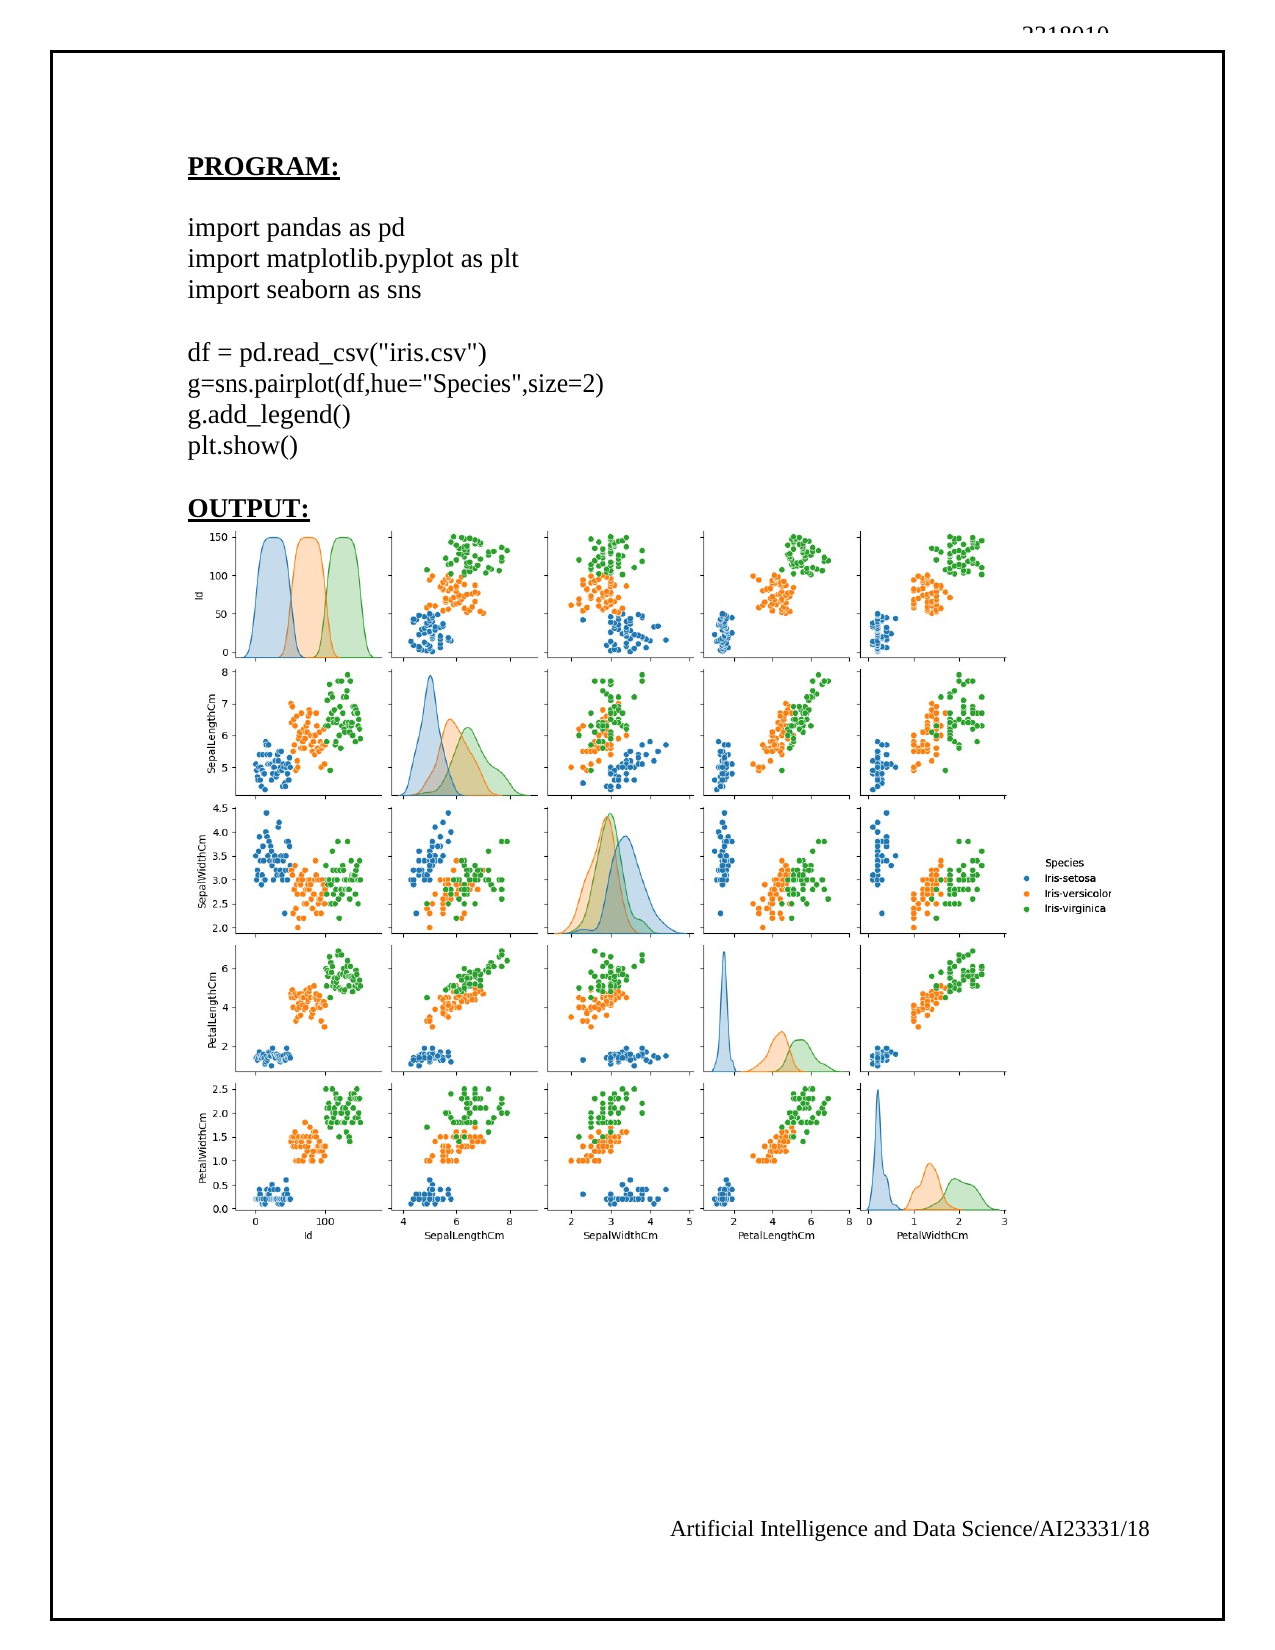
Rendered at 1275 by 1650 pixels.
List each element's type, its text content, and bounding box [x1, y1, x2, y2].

subtitle OUTPUT: [187, 492, 1160, 523]
text import matplotlib.pyplot as plt import seaborn as sns [187, 242, 519, 305]
text plt.show() [187, 429, 1160, 460]
picture [194, 530, 1112, 1241]
subtitle PROGRAM: [187, 150, 1160, 181]
text Artificial Intelligence and Data Science/AI23331/18 [670, 1515, 1160, 1541]
text df = pd.read_csv("iris.csv") g=sns.pairplot(df,hue="Species",size=2) g.add_legend() [187, 336, 763, 429]
text import pandas as pd [187, 211, 1160, 242]
